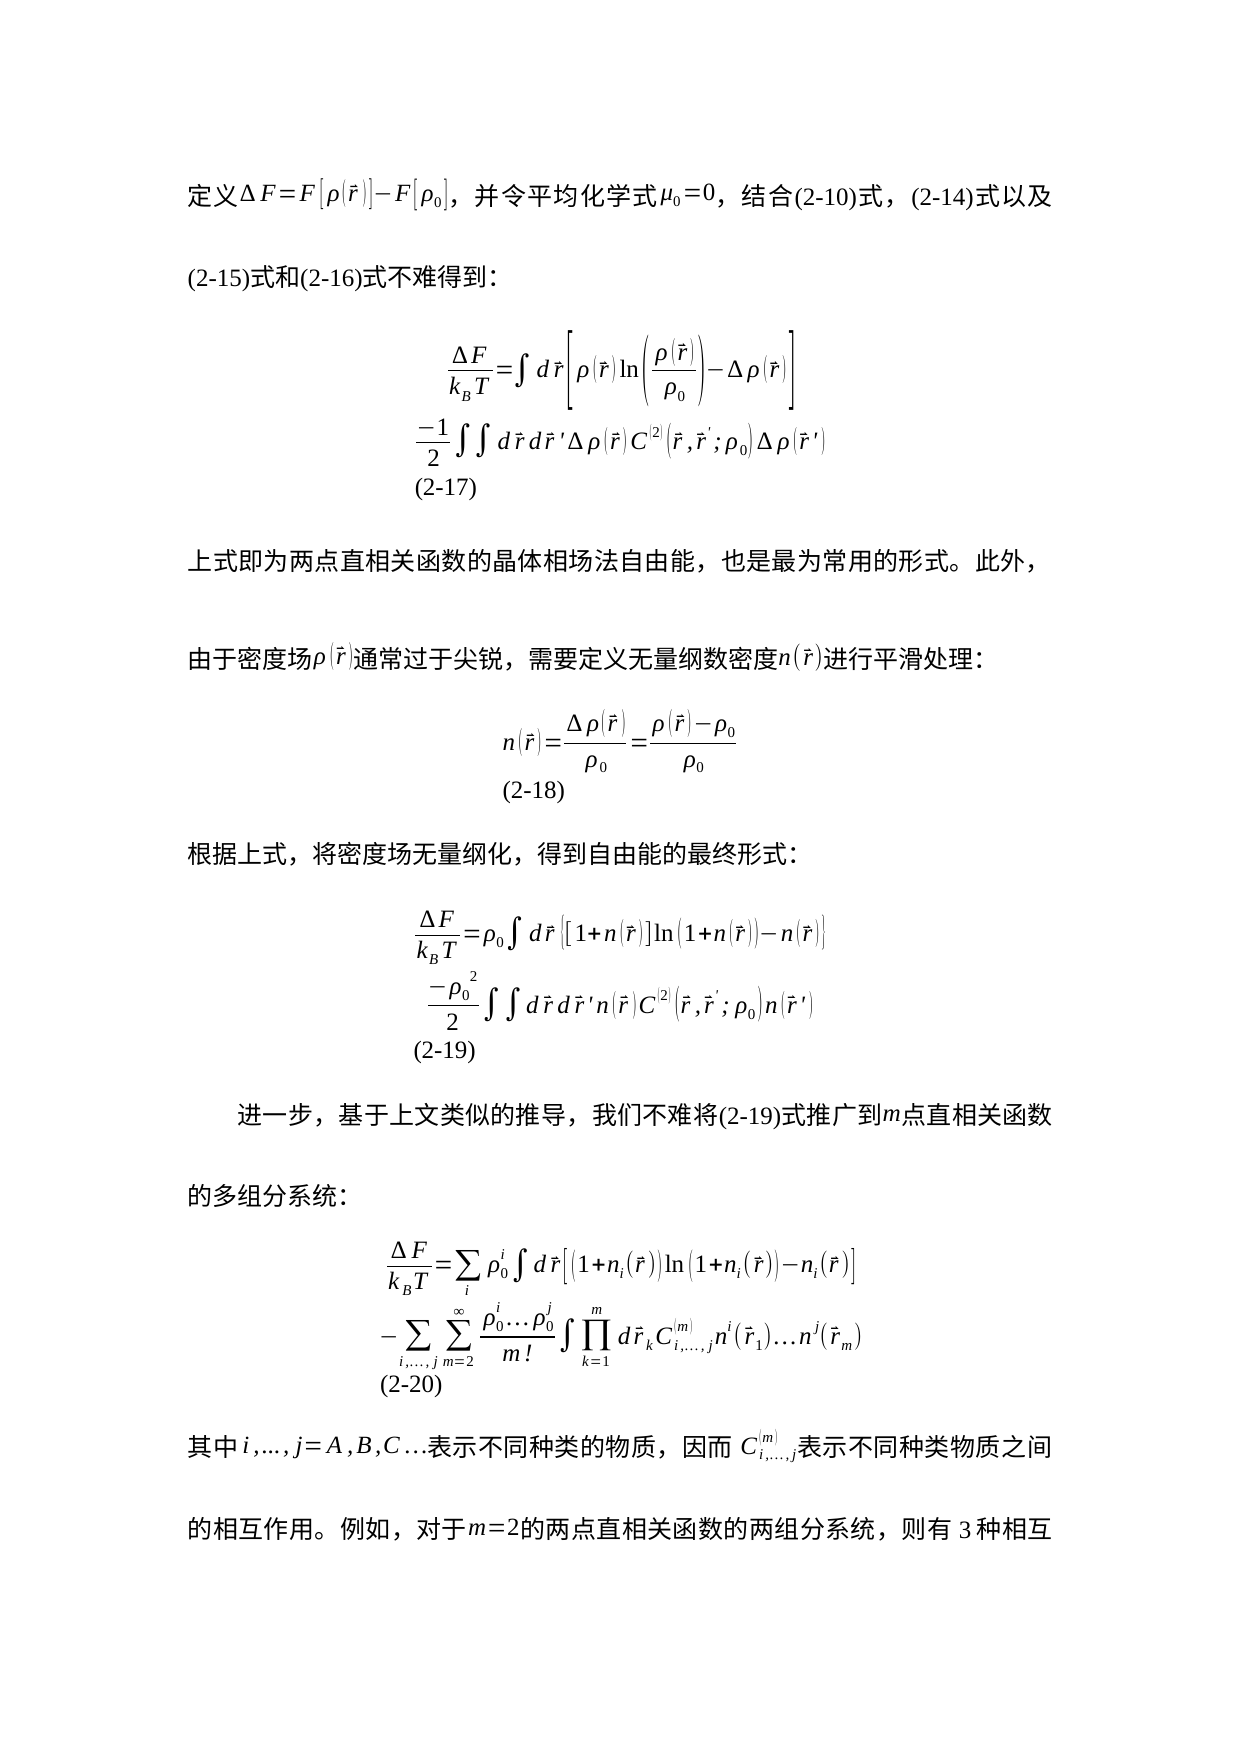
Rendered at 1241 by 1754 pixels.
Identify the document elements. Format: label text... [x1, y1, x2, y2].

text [187, 1413, 1053, 1560]
text 上式即为两点直相关函数的晶体相场法自由能，也是最为常用的形式。此外，由于密度场通常过于尖锐，需要定义无量纲数密度进行平滑处理： [187, 527, 1053, 690]
text 根据上式，将密度场无量纲化，得到自由能的最终形式： [187, 820, 1053, 885]
text 进一步，基于上文类似的推导，我们不难将(2-19)式推广到点直相关函数的多组分系统： [187, 1081, 1053, 1227]
text 定义，并令平均化学式，结合(2-10)式，(2-14)式以及(2-15)式和(2-16)式不难得到： [187, 162, 1053, 308]
